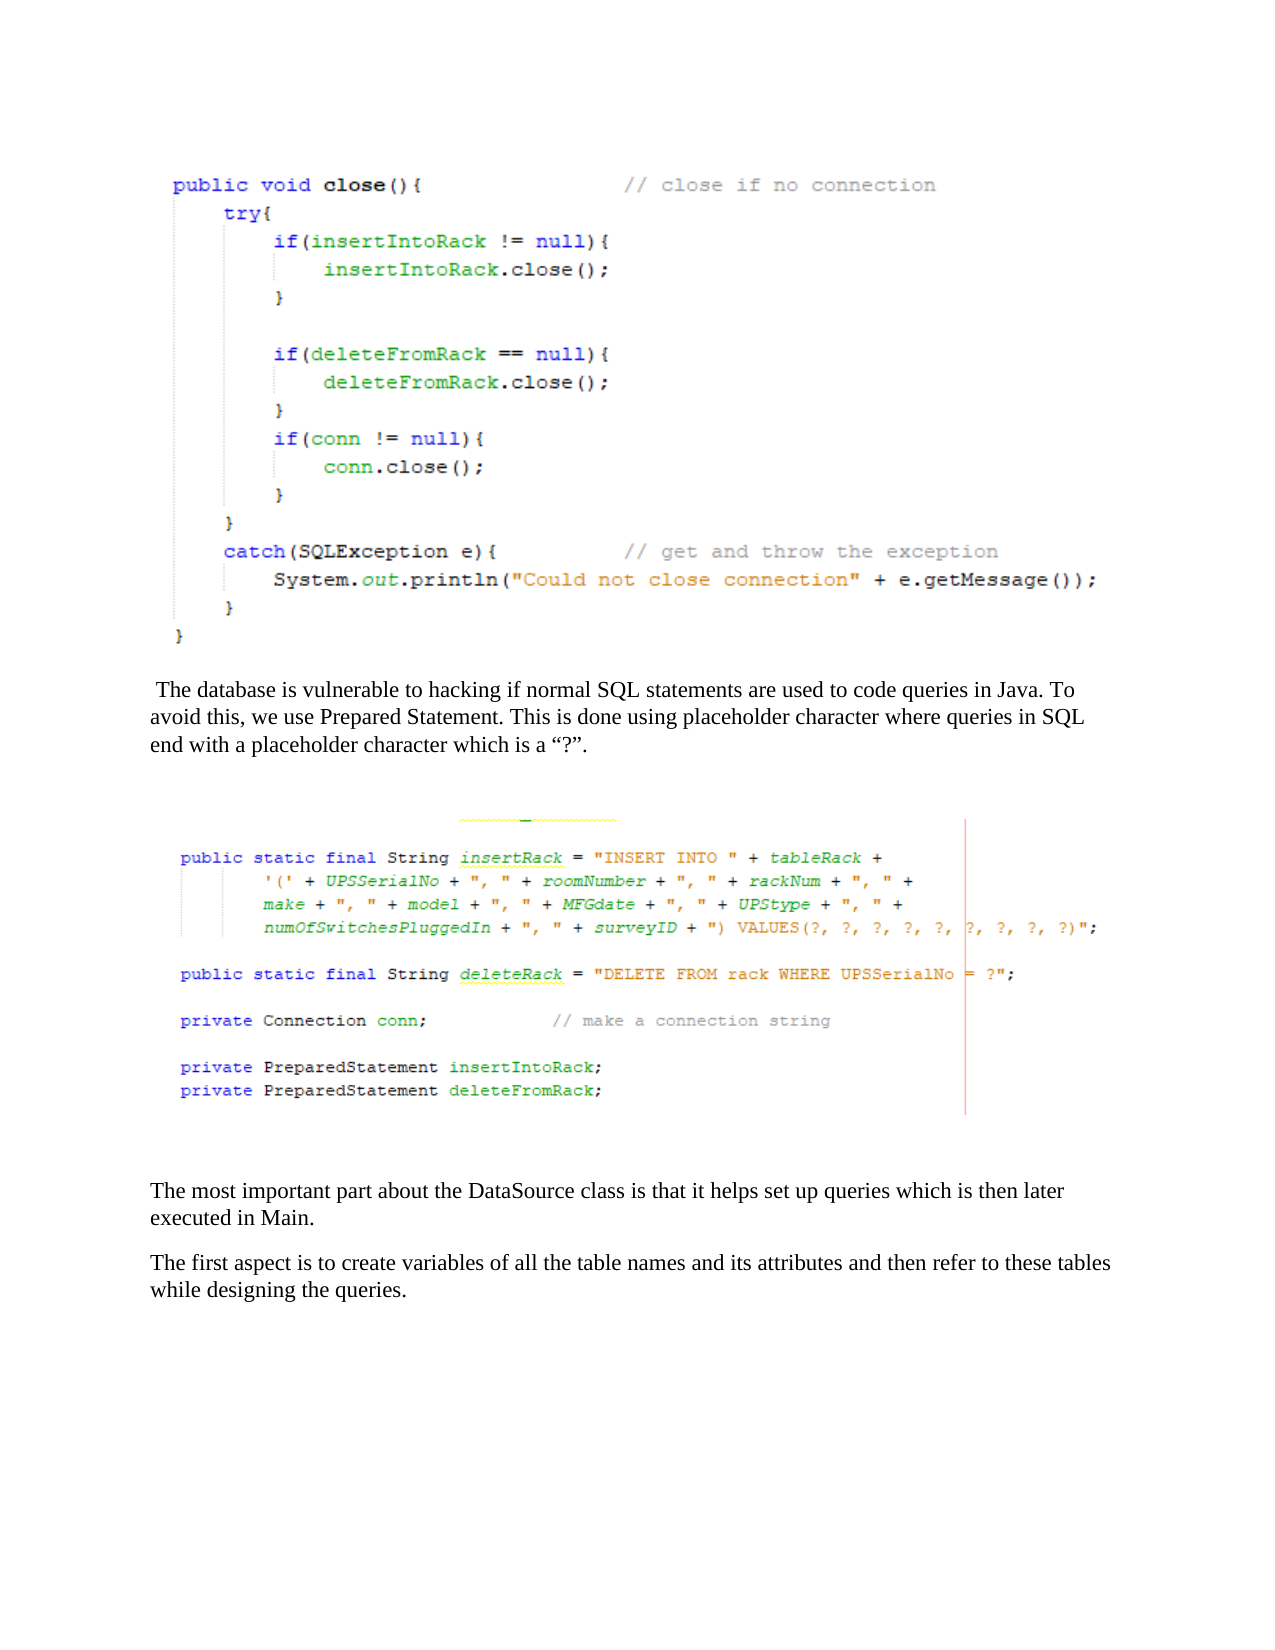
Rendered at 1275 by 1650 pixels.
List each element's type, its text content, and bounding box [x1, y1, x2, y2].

picture [150, 150, 1124, 658]
text The most important part about the DataSource class is that it helps set up queries which is then later executed in Main. [150, 1177, 1125, 1231]
text The database is vulnerable to hacking if normal SQL statements are used to code queries in Java. To avoid this, we use Prepared Statement. This is done using placeholder character where queries in SQL end with a placeholder character which is a “?”. [150, 676, 1125, 757]
picture [150, 819, 1125, 1115]
text The first aspect is to create variables of all the table names and its attributes and then refer to these tables while designing the queries. [150, 1249, 1125, 1303]
